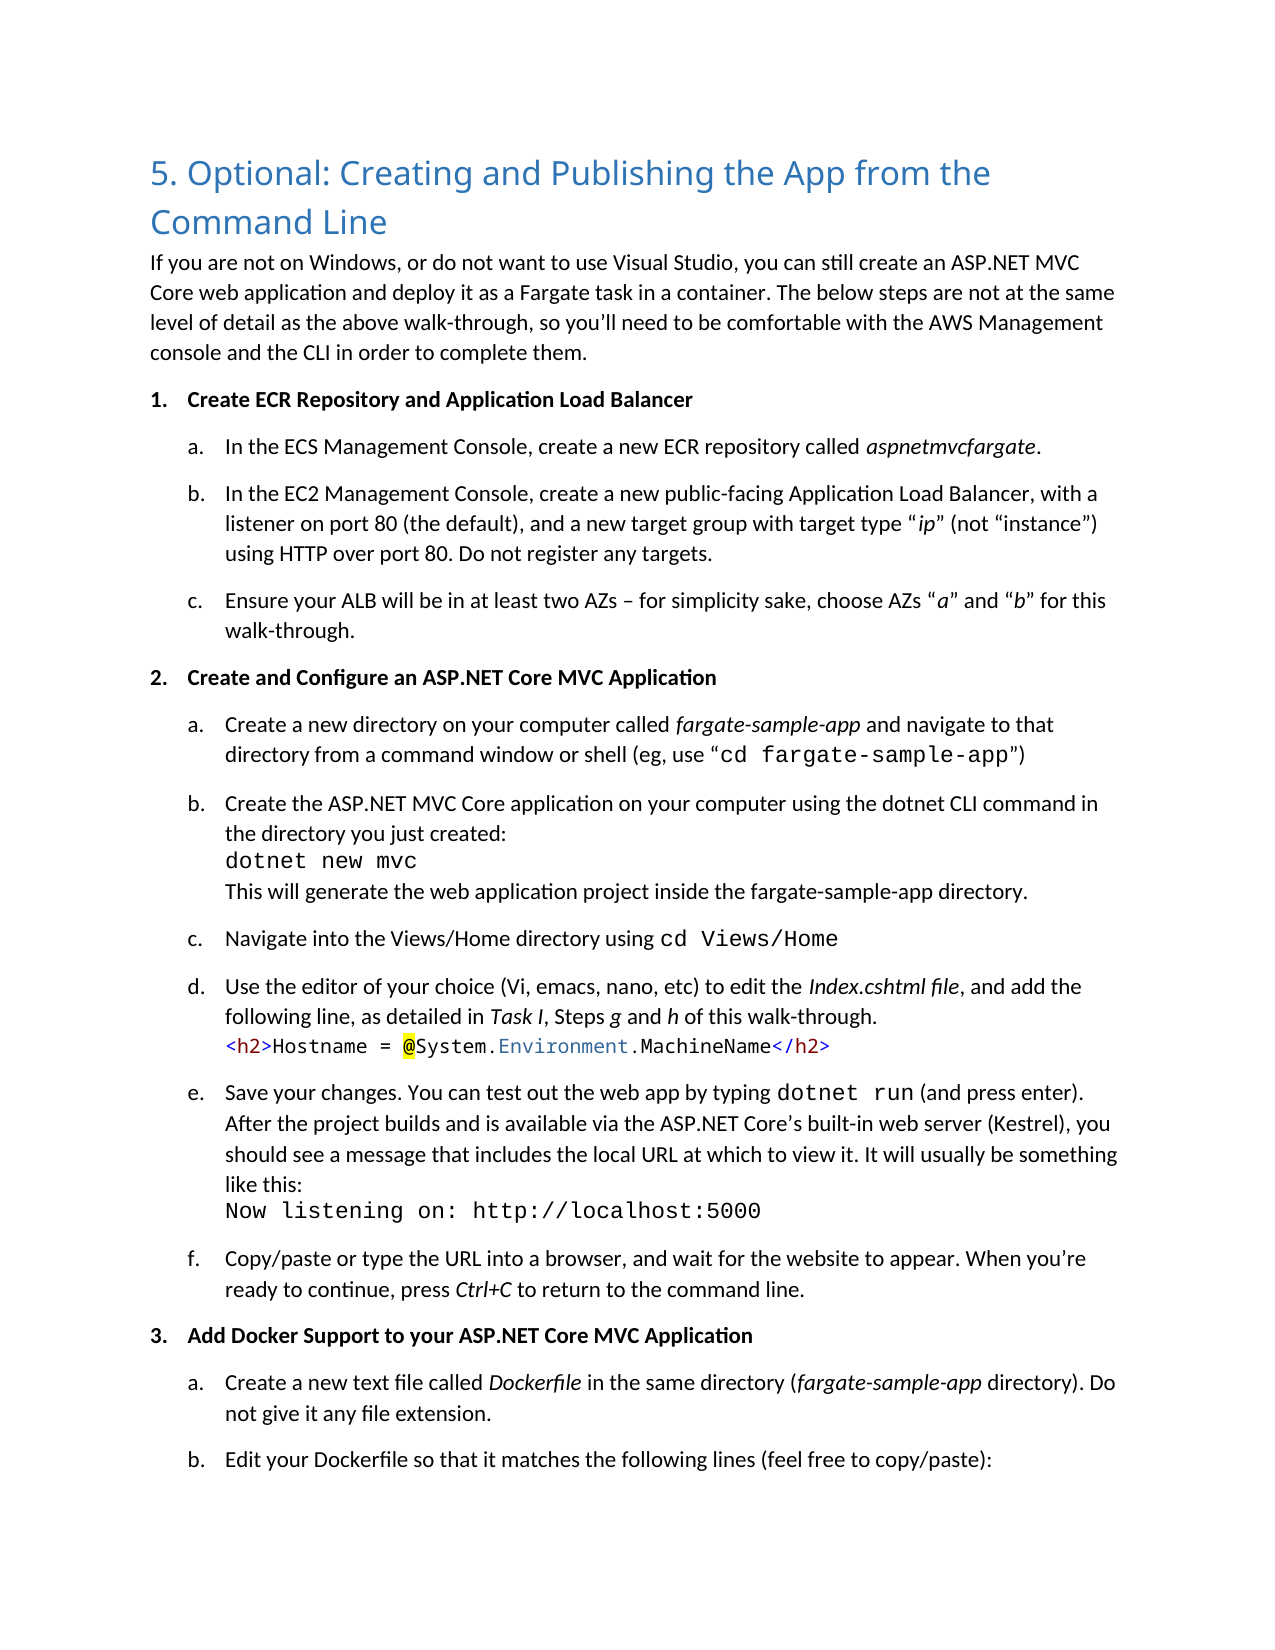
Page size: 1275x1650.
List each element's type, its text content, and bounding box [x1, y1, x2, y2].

list Add Docker Support to your ASP.NET Core MVC Application [150, 1322, 1125, 1349]
list Navigate into the Views/Home directory using cd Views/Home [187, 924, 1125, 953]
subtitle 5. Optional: Creating and Publishing the App from the Command Line [150, 150, 1125, 244]
list Create a new directory on your computer called fargate-sample-app and navigate to that directory from a command window or shell (eg, use “cd fargate-sample-app”) [187, 710, 1125, 770]
list Create the ASP.NET MVC Core application on your computer using the dotnet CLI command in the directory you just created: dotnet new mvc This will generate the web application project inside the fargate-sample-app directory. [187, 789, 1125, 905]
list In the EC2 Management Console, create a new public-facing Application Load Balancer, with a listener on port 80 (the default), and a new target group with target type “ip” (not “instance”) using HTTP over port 80. Do not register any targets. [187, 479, 1125, 568]
list Ensure your ALB will be in at least two AZs – for simplicity sake, choose AZs “a” and “b” for this walk-through. [187, 586, 1125, 645]
list Create a new text file called Dockerfile in the same directory (fargate-sample-app directory). Do not give it any file extension. [187, 1368, 1125, 1427]
list In the ECS Management Console, create a new ECR repository called aspnetmvcfargate. [187, 432, 1125, 460]
list Create and Configure an ASP.NET Core MVC Application [150, 663, 1125, 692]
list Copy/paste or type the URL into a browser, and wait for the website to appear. When you’re ready to continue, press Ctrl+C to return to the command line. [187, 1244, 1125, 1303]
list Create ECR Repository and Application Load Balancer [150, 385, 1125, 413]
text If you are not on Windows, or do not want to use Visual Studio, you can still create an ASP.NET MVC Core web application and deploy it as a Fargate task in a container. The below steps are not at the same level of detail as the above walk-through, so you’ll need to be comfortable with the AWS Management console and the CLI in order to complete them. [150, 248, 1125, 367]
list Use the editor of your choice (Vi, emacs, nano, etc) to edit the Index.cshtml file, and add the following line, as detailed in Task I, Steps g and h of this walk-through. <h2>Hostname = @System.Environment.MachineName</h2> [187, 972, 1125, 1059]
list Save your changes. You can test out the web app by typing dotnet run (and press enter). After the project builds and is available via the ASP.NET Core’s built-in web server (Kestrel), you should see a message that includes the local URL at which to view it. It will usually be something like this: Now listening on: http://localhost:5000 [187, 1078, 1125, 1226]
list Edit your Dockerfile so that it matches the following lines (feel free to copy/paste): [187, 1446, 1125, 1473]
